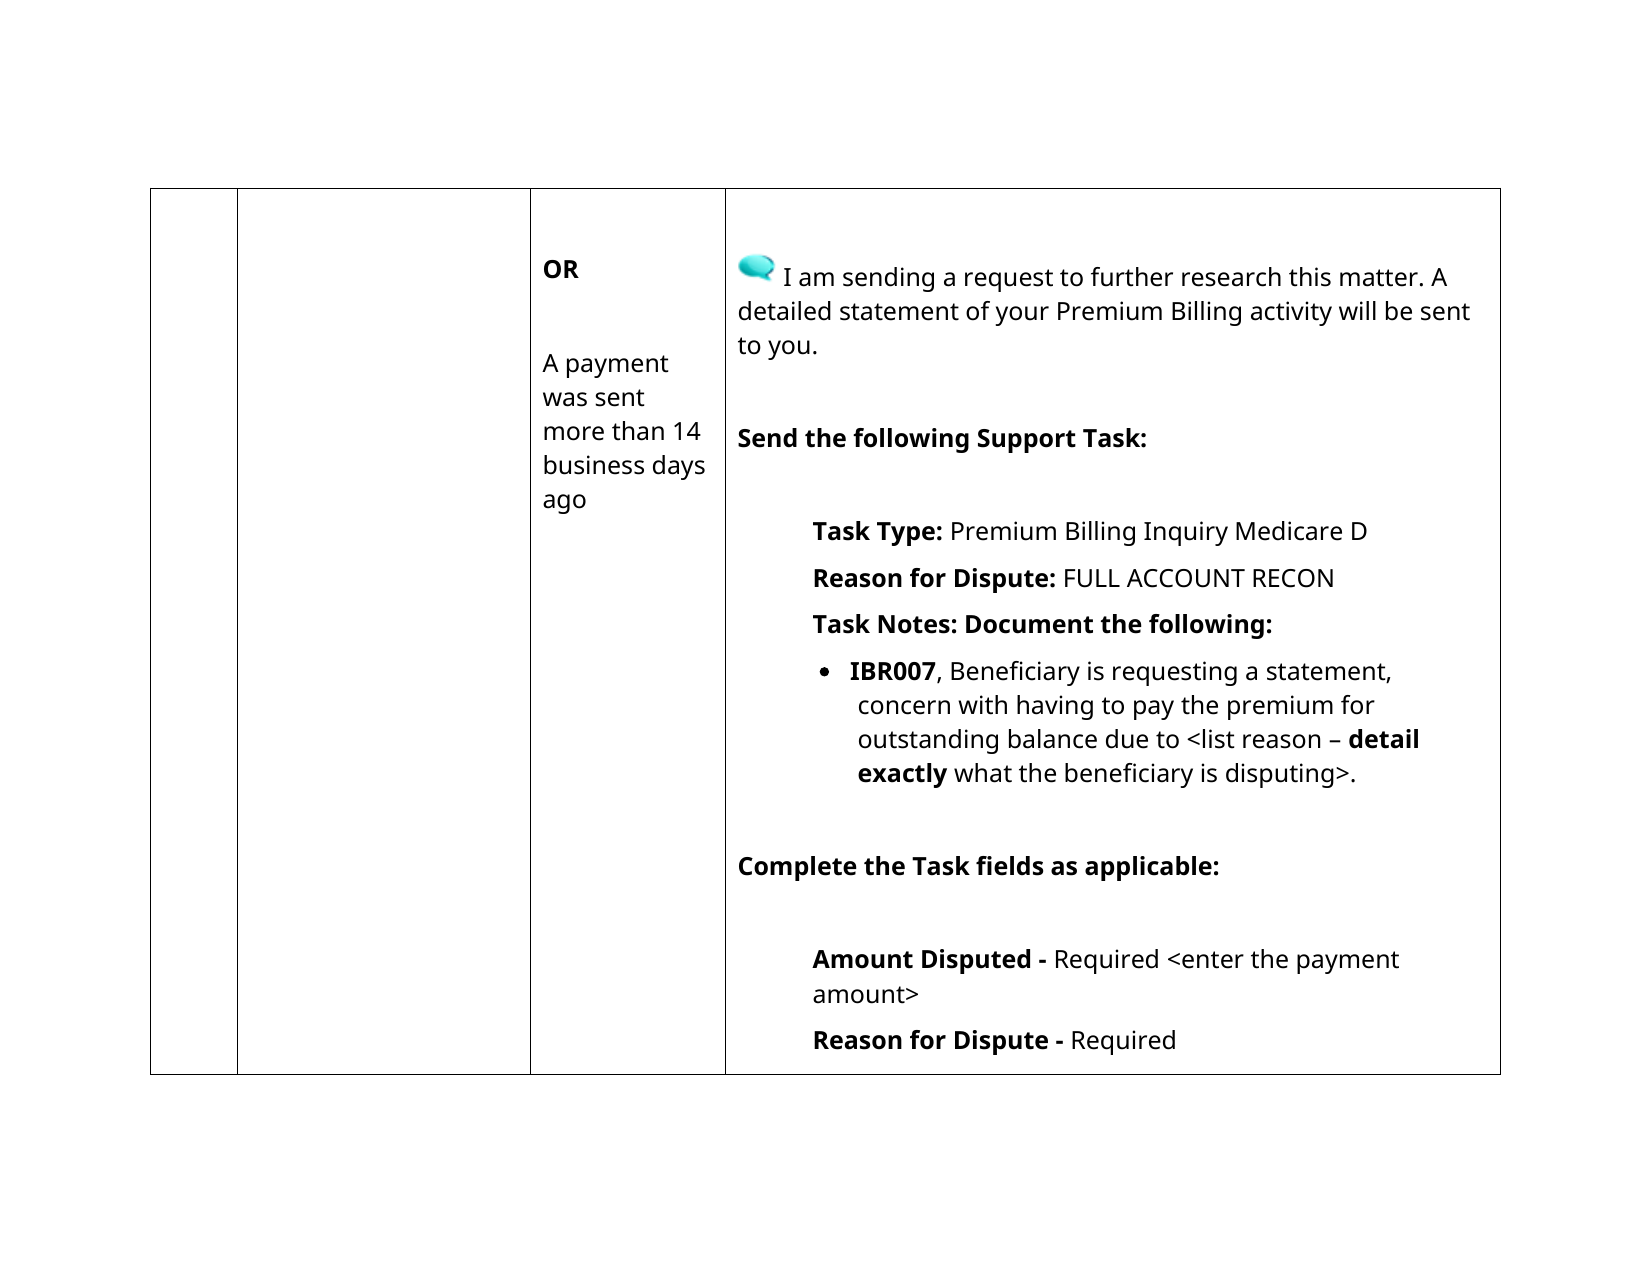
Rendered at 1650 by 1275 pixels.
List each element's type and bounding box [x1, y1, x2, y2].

table_cell [531, 189, 725, 1074]
picture [737, 252, 777, 287]
table_cell [726, 189, 1500, 1074]
